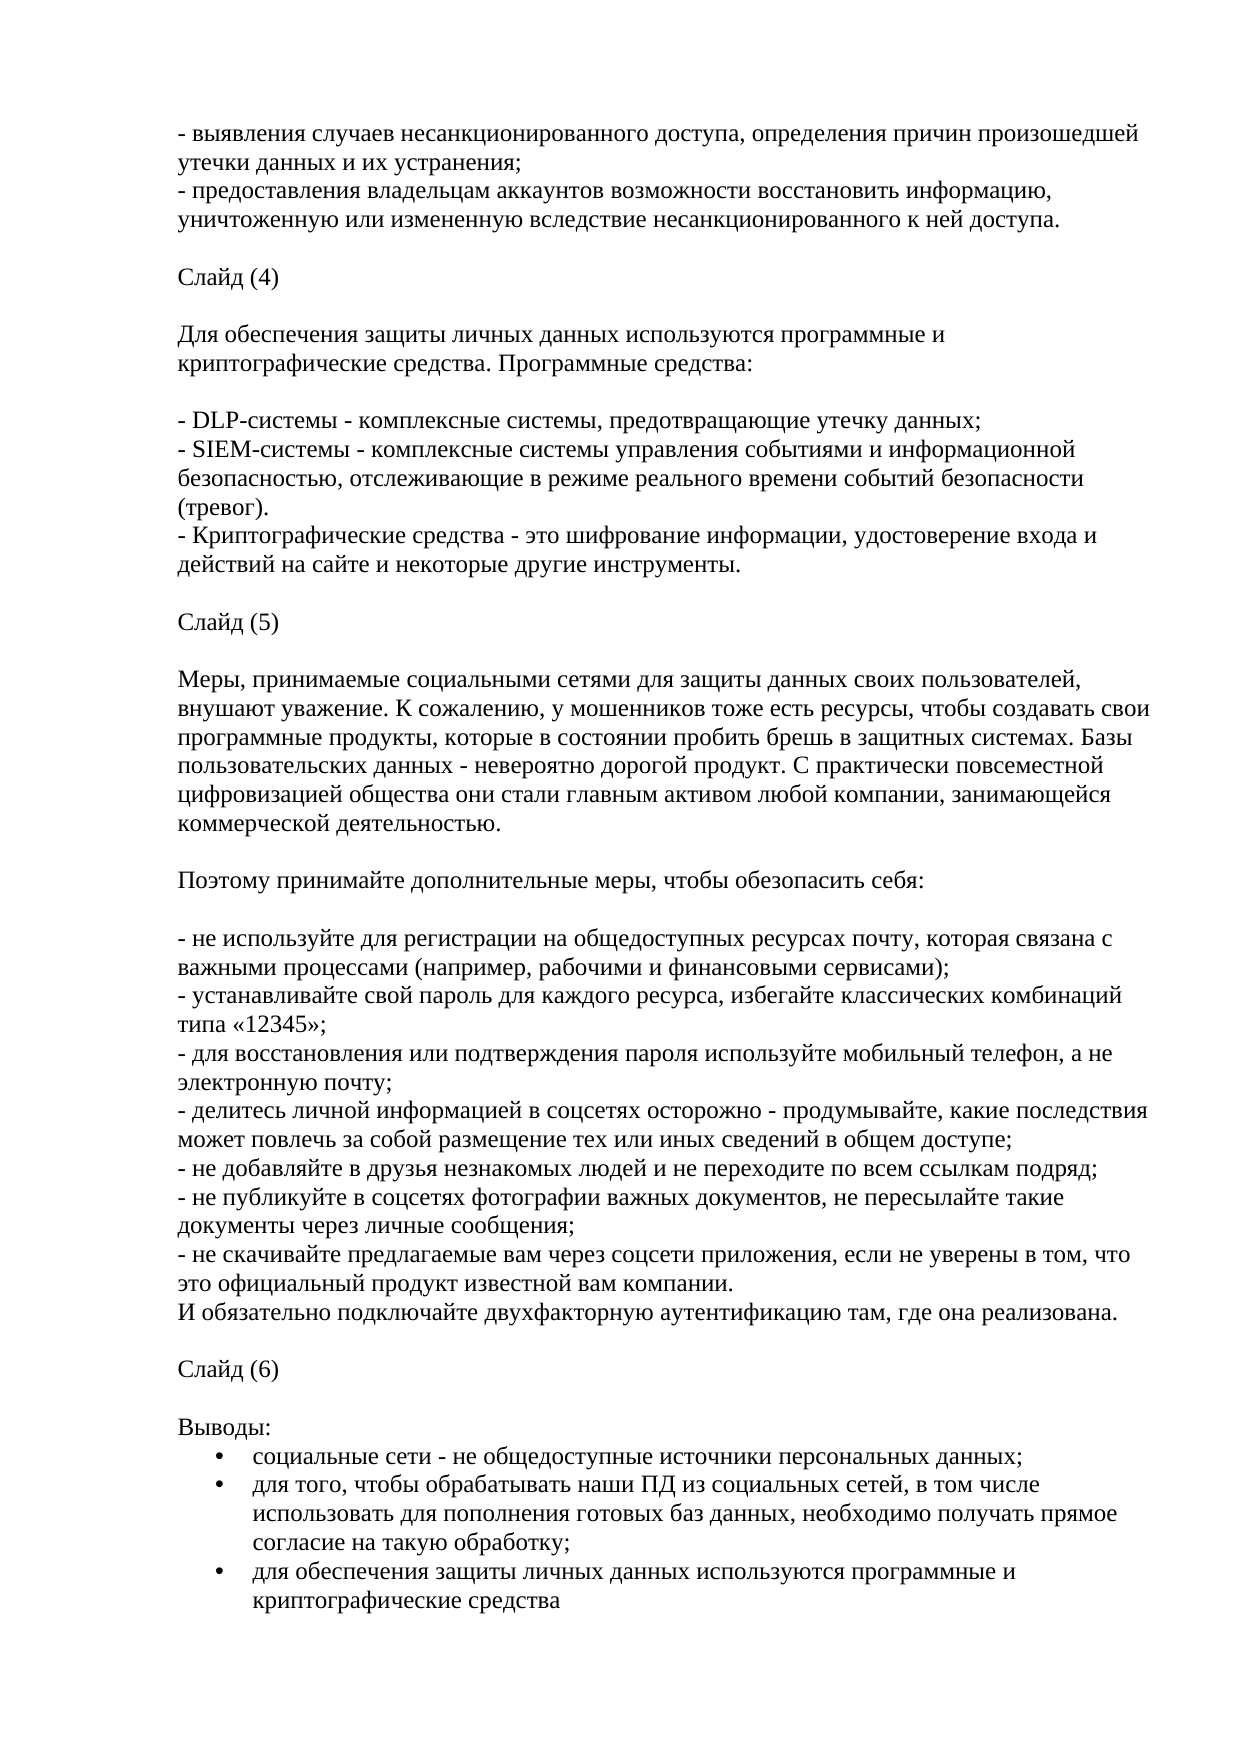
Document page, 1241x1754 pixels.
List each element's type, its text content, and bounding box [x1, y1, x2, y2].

text - устанавливайте свой пароль для каждого ресурса, избегайте классических комбинаций типа «12345»; [177, 981, 1152, 1038]
text Выводы: [177, 1412, 1152, 1441]
text - не публикуйте в соцсетях фотографии важных документов, не пересылайте такие документы через личные сообщения; [177, 1182, 1152, 1239]
text - DLP-системы - комплексные системы, предотвращающие утечку данных; [177, 406, 1152, 434]
text Поэтому принимайте дополнительные меры, чтобы обезопасить себя: [177, 866, 1152, 894]
text - не скачивайте предлагаемые вам через соцсети приложения, если не уверены в том, что это официальный продукт известной вам компании. [177, 1239, 1152, 1297]
text - не используйте для регистрации на общедоступных ресурсах почту, которая связана с важными процессами (например, рабочими и финансовыми сервисами); [177, 923, 1152, 981]
text Слайд (5) [177, 607, 1152, 636]
text Меры, принимаемые социальными сетями для защиты данных своих пользователей, внушают уважение. К сожалению, у мошенников тоже есть ресурсы, чтобы создавать свои программные продукты, которые в состоянии пробить брешь в защитных системах. Базы пользовательских данных - невероятно дорогой продукт. С практически повсеместной цифровизацией общества они стали главным активом любой компании, занимающейся коммерческой деятельностью. [177, 664, 1152, 837]
text - делитесь личной информацией в соцсетях осторожно - продумывайте, какие последствия может повлечь за собой размещение тех или иных сведений в общем доступе; [177, 1096, 1152, 1153]
text Слайд (4) [177, 262, 1152, 291]
text - SIEM-системы - комплексные системы управления событиями и информационной безопасностью, отслеживающие в режиме реального времени событий безопасности (тревог). [177, 434, 1152, 521]
text - предоставления владельцам аккаунтов возможности восстановить информацию, уничтоженную или измененную вследствие несанкционированного к ней доступа. [177, 176, 1152, 233]
list социальные сети - не общедоступные источники персональных данных; [215, 1441, 1152, 1469]
text - для восстановления или подтверждения пароля используйте мобильный телефон, а не электронную почту; [177, 1038, 1152, 1096]
text - Криптографические средства - это шифрование информации, удостоверение входа и действий на сайте и некоторые другие инструменты. [177, 521, 1152, 578]
text Слайд (6) [177, 1354, 1152, 1383]
text - выявления случаев несанкционированного доступа, определения причин произошедшей утечки данных и их устранения; [177, 118, 1152, 176]
text Для обеспечения защиты личных данных используются программные и криптографические средства. Программные средства: [177, 319, 1152, 377]
list для того, чтобы обрабатывать наши ПД из социальных сетей, в том числе использовать для пополнения готовых баз данных, необходимо получать прямое согласие на такую обработку; [215, 1469, 1152, 1556]
text И обязательно подключайте двухфакторную аутентификацию там, где она реализована. [177, 1297, 1152, 1326]
text - не добавляйте в друзья незнакомых людей и не переходите по всем ссылкам подряд; [177, 1153, 1152, 1182]
list для обеспечения защиты личных данных используются программные и криптографические средства [215, 1556, 1152, 1613]
